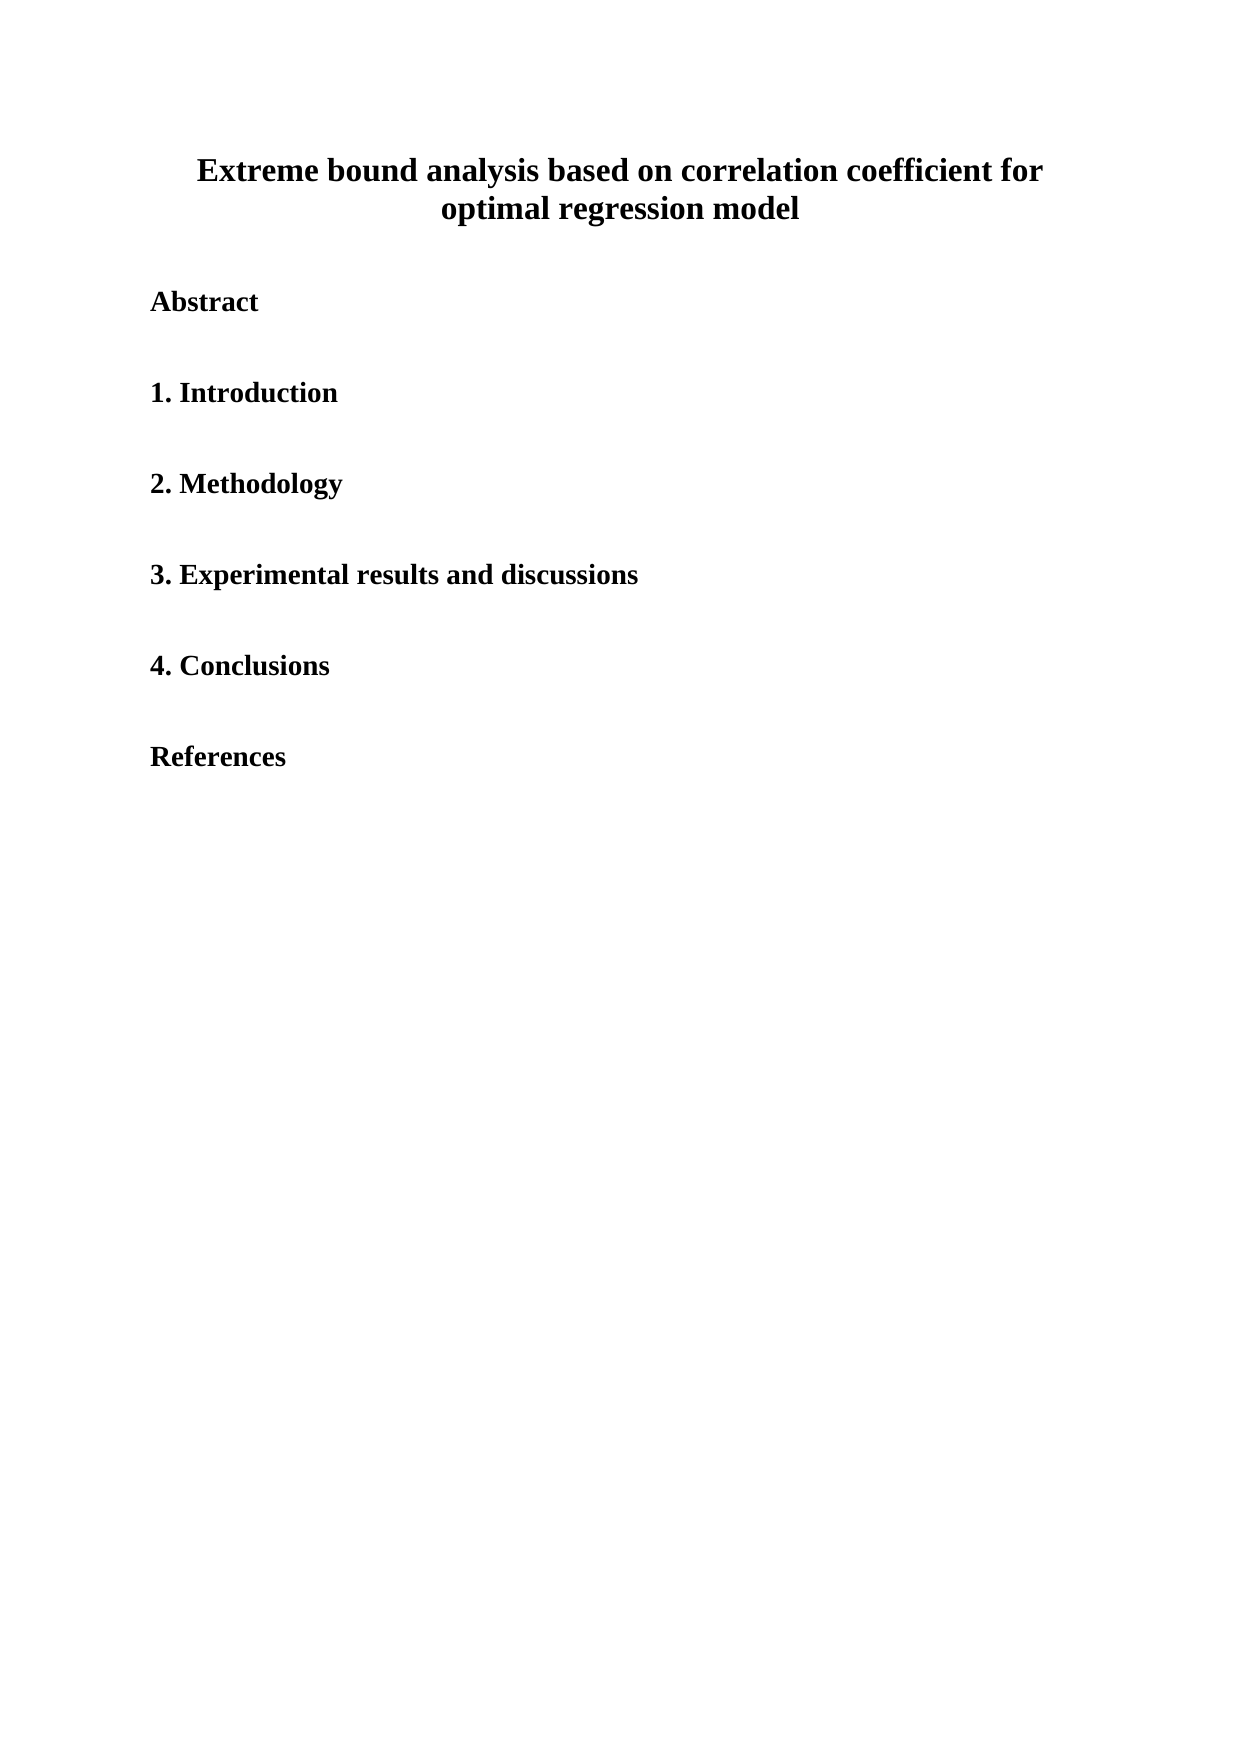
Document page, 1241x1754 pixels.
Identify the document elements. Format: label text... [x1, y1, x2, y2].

text Extreme bound analysis based on correlation coefficient for optimal regression model [150, 150, 1090, 227]
text 3. Experimental results and discussions [150, 557, 1090, 591]
text 1. Introduction [150, 375, 1090, 409]
text Abstract [150, 284, 1090, 318]
text References [150, 739, 1090, 773]
text 4. Conclusions [150, 648, 1090, 682]
text 2. Methodology [150, 466, 1090, 500]
